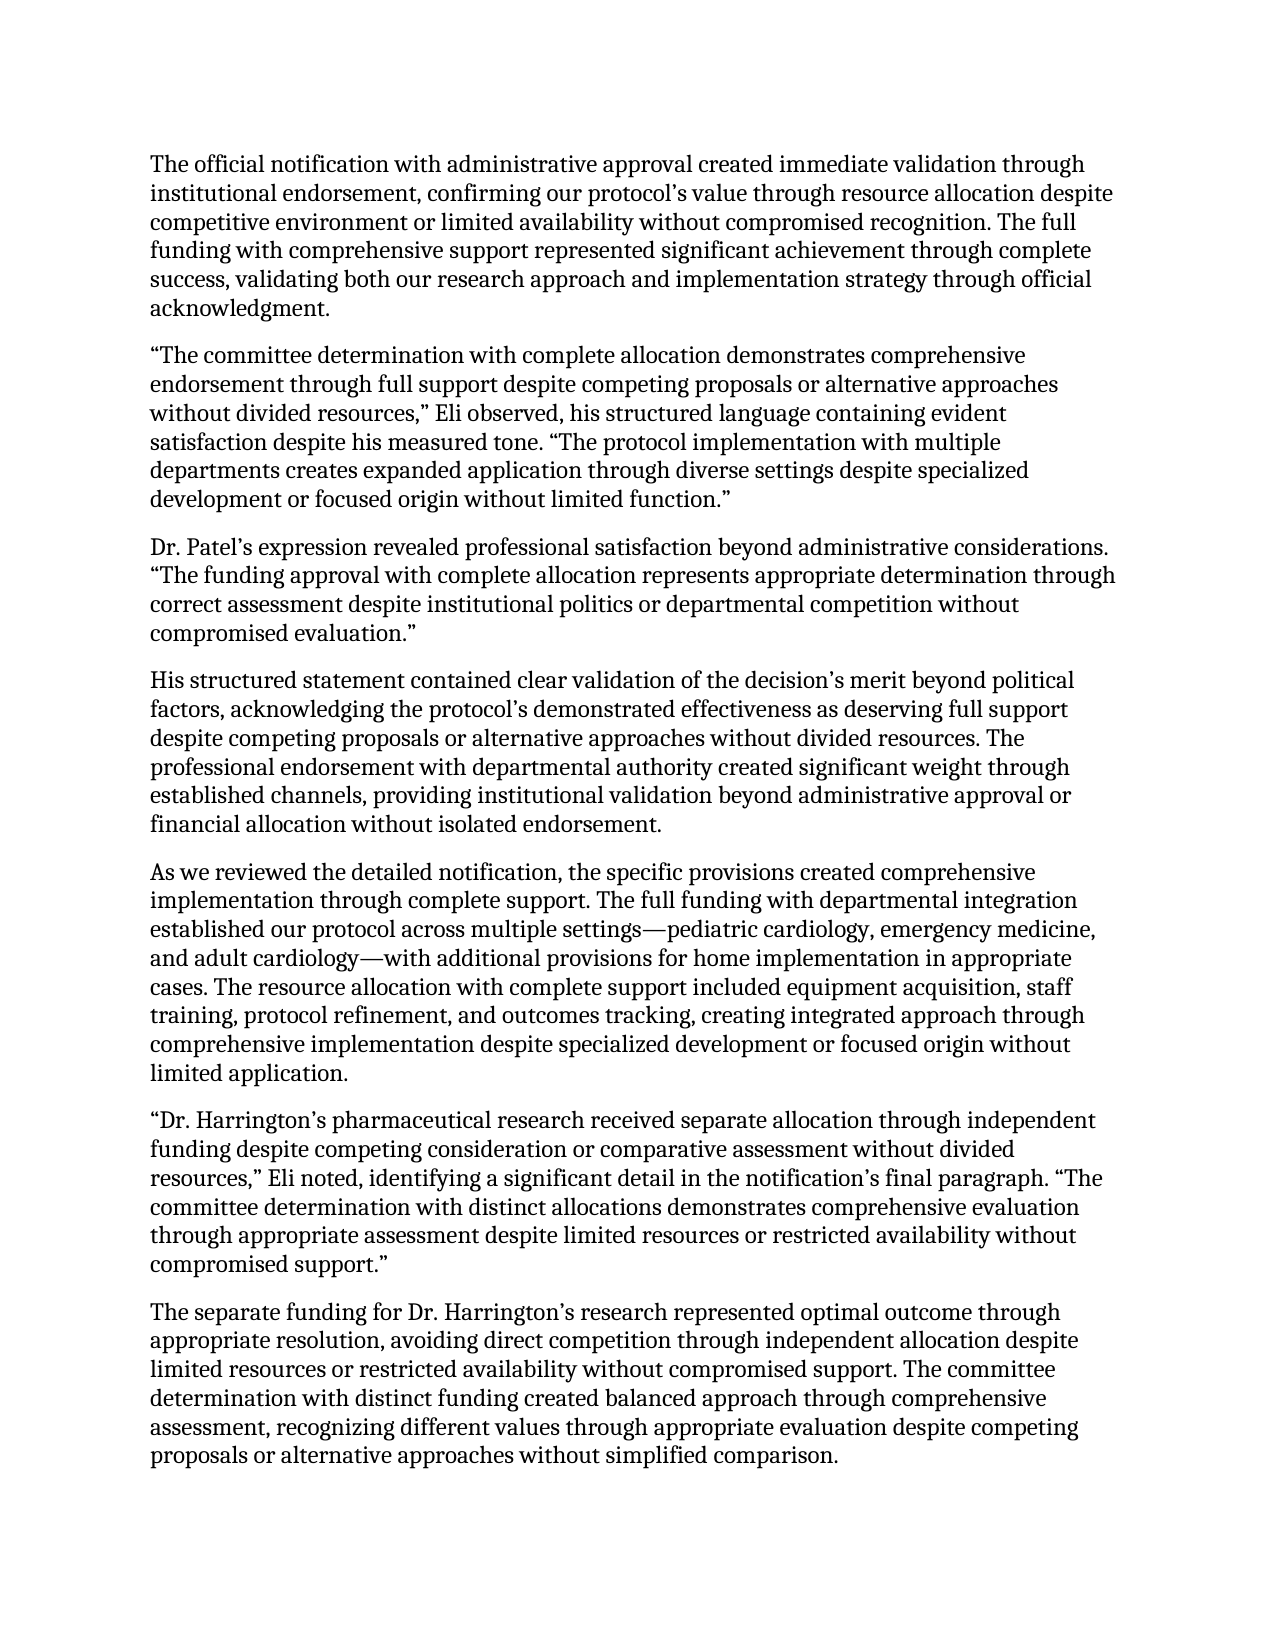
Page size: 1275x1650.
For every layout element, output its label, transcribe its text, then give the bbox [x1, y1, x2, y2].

text His structured statement contained clear validation of the decision’s merit beyond political factors, acknowledging the protocol’s demonstrated effectiveness as deserving full support despite competing proposals or alternative approaches without divided resources. The professional endorsement with departmental authority created significant weight through established channels, providing institutional validation beyond administrative approval or financial allocation without isolated endorsement. [150, 666, 1125, 839]
text Dr. Patel’s expression revealed professional satisfaction beyond administrative considerations. “The funding approval with complete allocation represents appropriate determination through correct assessment despite institutional politics or departmental competition without compromised evaluation.” [150, 532, 1125, 647]
text “Dr. Harrington’s pharmaceutical research received separate allocation through independent funding despite competing consideration or comparative assessment without divided resources,” Eli noted, identifying a significant detail in the notification’s final paragraph. “The committee determination with distinct allocations demonstrates comprehensive evaluation through appropriate assessment despite limited resources or restricted availability without compromised support.” [150, 1106, 1125, 1279]
text The official notification with administrative approval created immediate validation through institutional endorsement, confirming our protocol’s value through resource allocation despite competitive environment or limited availability without compromised recognition. The full funding with comprehensive support represented significant achievement through complete success, validating both our research approach and implementation strategy through official acknowledgment. [150, 150, 1125, 322]
text The separate funding for Dr. Harrington’s research represented optimal outcome through appropriate resolution, avoiding direct competition through independent allocation despite limited resources or restricted availability without compromised support. The committee determination with distinct funding created balanced approach through comprehensive assessment, recognizing different values through appropriate evaluation despite competing proposals or alternative approaches without simplified comparison. [150, 1297, 1125, 1470]
text As we reviewed the detailed notification, the specific provisions created comprehensive implementation through complete support. The full funding with departmental integration established our protocol across multiple settings—pediatric cardiology, emergency medicine, and adult cardiology—with additional provisions for home implementation in appropriate cases. The resource allocation with complete support included equipment acquisition, staff training, protocol refinement, and outcomes tracking, creating integrated approach through comprehensive implementation despite specialized development or focused origin without limited application. [150, 857, 1125, 1087]
text “The committee determination with complete allocation demonstrates comprehensive endorsement through full support despite competing proposals or alternative approaches without divided resources,” Eli observed, his structured language containing evident satisfaction despite his measured tone. “The protocol implementation with multiple departments creates expanded application through diverse settings despite specialized development or focused origin without limited function.” [150, 341, 1125, 514]
